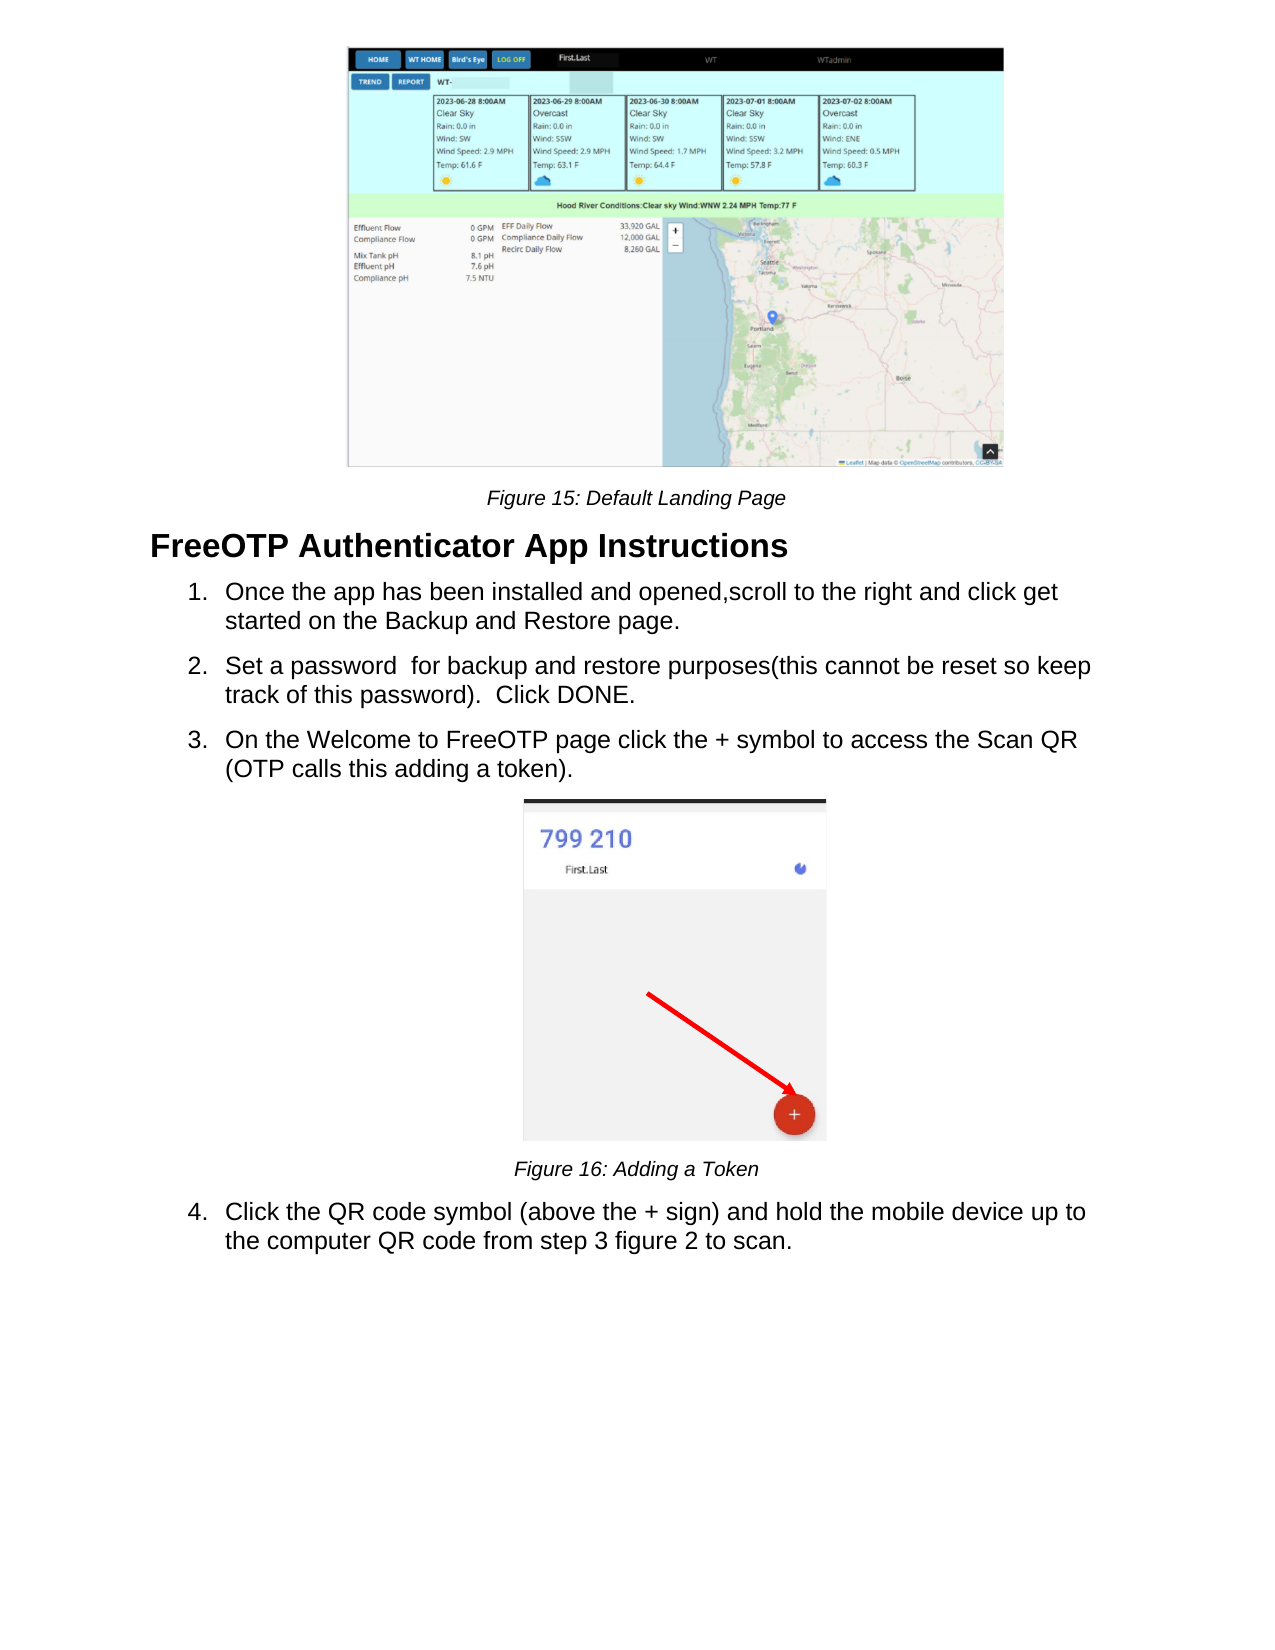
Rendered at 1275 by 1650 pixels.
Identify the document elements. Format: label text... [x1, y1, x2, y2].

list Once the app has been installed and opened,scroll to the right and click get started on the Backup and Restore page. [187, 577, 1125, 634]
picture [523, 799, 827, 1141]
picture [346, 46, 1004, 467]
list Set a password for backup and restore purposes(this cannot be reset so keep track of this password). Click DONE. [187, 651, 1125, 709]
list Click the QR code symbol (above the + sign) and hold the mobile device up to the computer QR code from step 3 figure 2 to scan. [187, 1197, 1125, 1255]
subtitle FreeOTP Authenticator App Instructions [150, 526, 1125, 564]
list On the Welcome to FreeOTP page click the + symbol to access the Scan QR (OTP calls this adding a token). [187, 725, 1125, 783]
